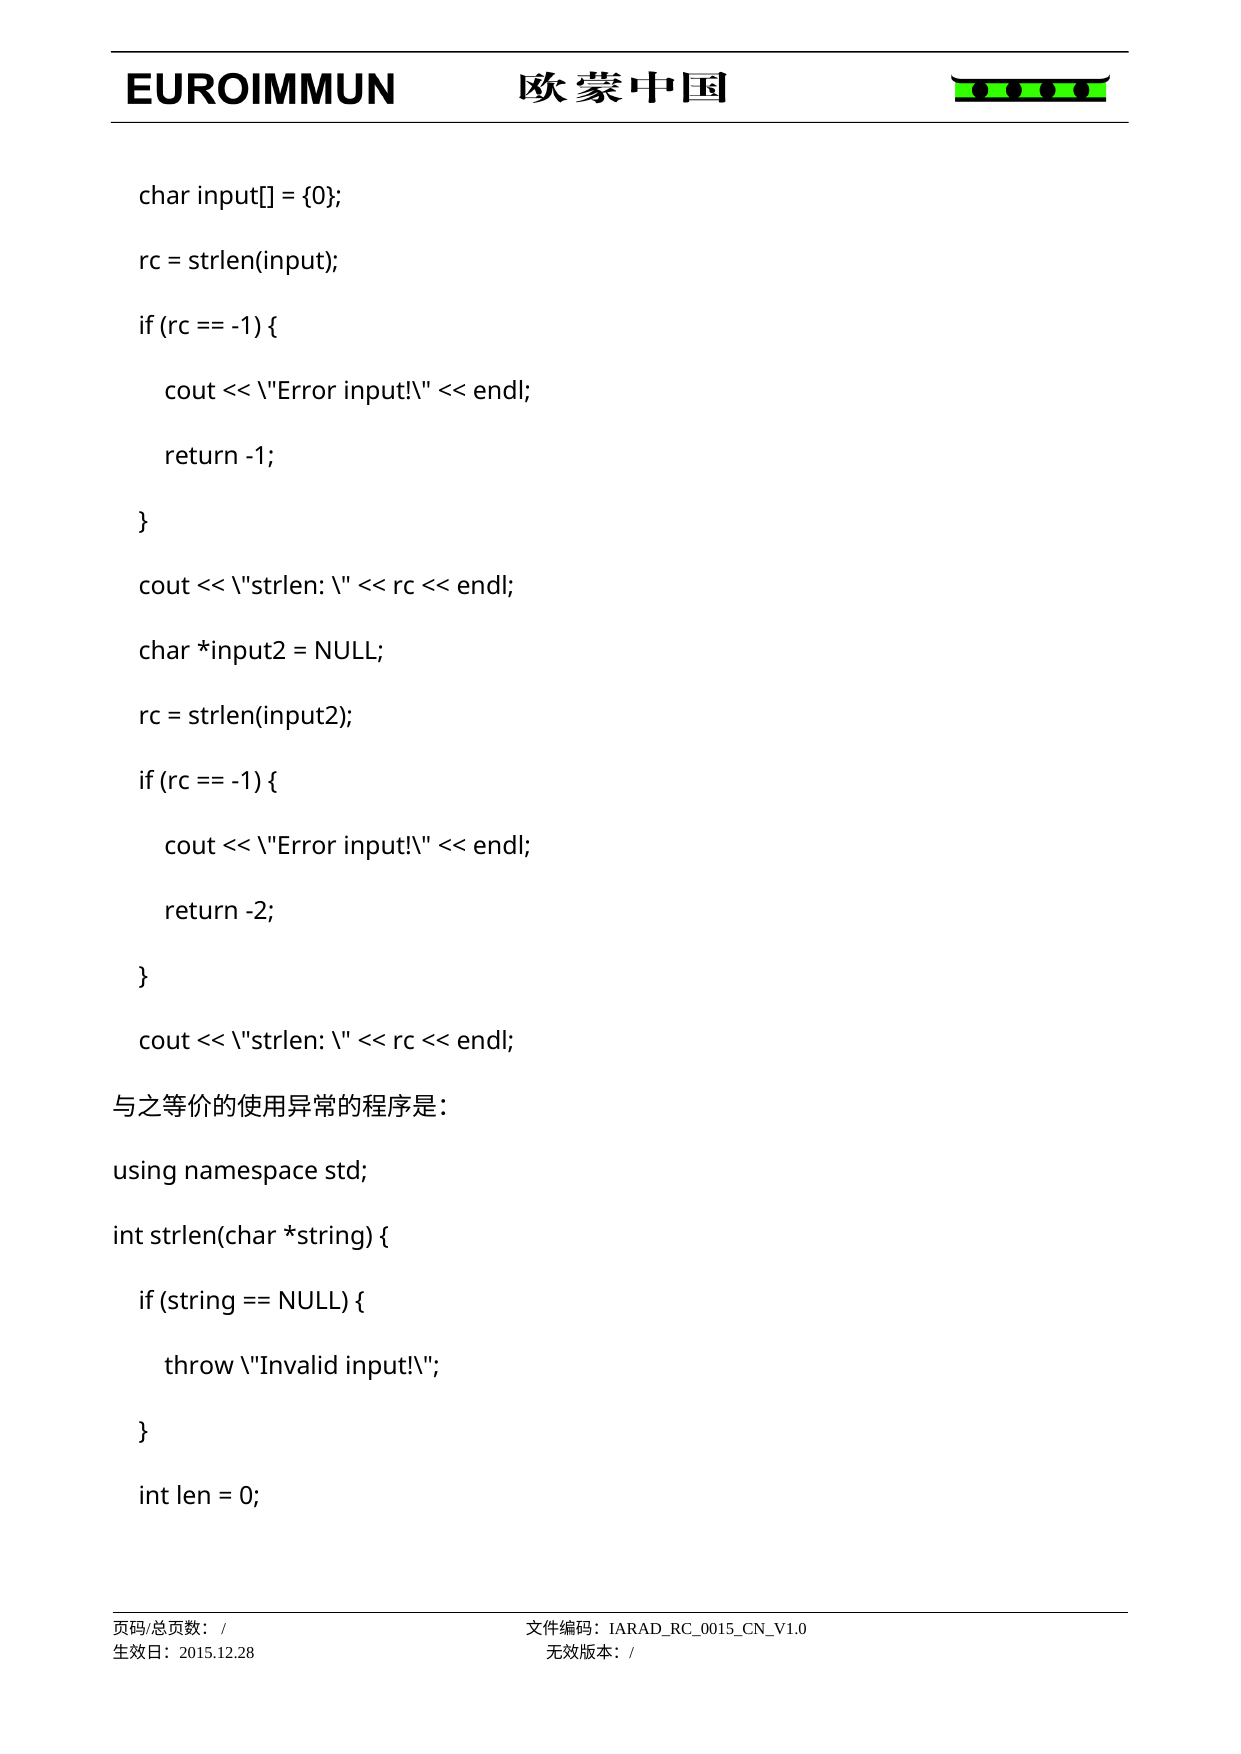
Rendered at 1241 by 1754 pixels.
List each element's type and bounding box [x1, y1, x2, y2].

picture [110, 51, 1129, 123]
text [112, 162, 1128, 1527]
